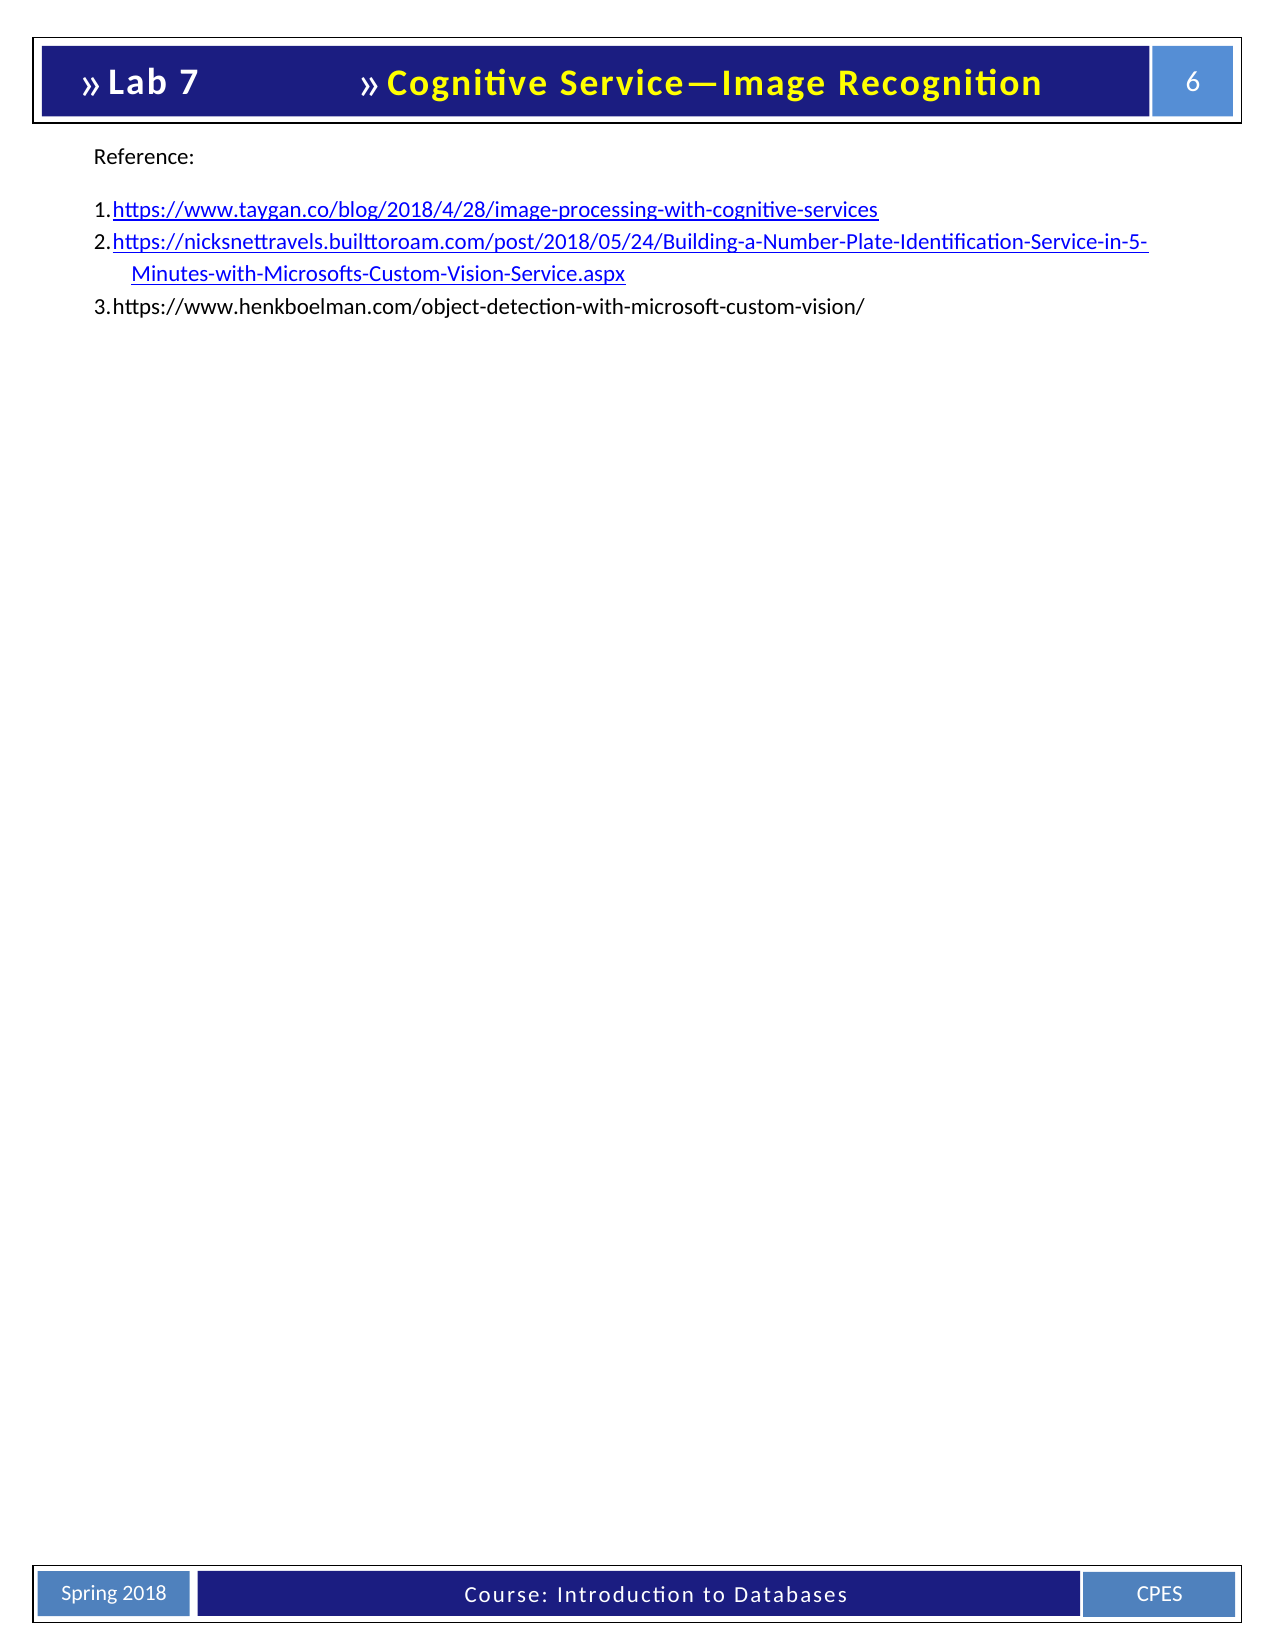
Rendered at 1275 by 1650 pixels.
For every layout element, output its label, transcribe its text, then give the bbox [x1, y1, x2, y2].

list https://www.taygan.co/blog/2018/4/28/image-processing-with-cognitive-services [94, 195, 1162, 223]
text Reference: [94, 142, 1162, 170]
list https://www.henkboelman.com/object-detection-with-microsoft-custom-vision/ [94, 292, 1162, 320]
list https://nicksnettravels.builttoroam.com/post/2018/05/24/Building-a-Number-Plate-Identification-Service-in-5-Minutes-with-Microsofts-Custom-Vision-Service.aspx [94, 227, 1162, 288]
